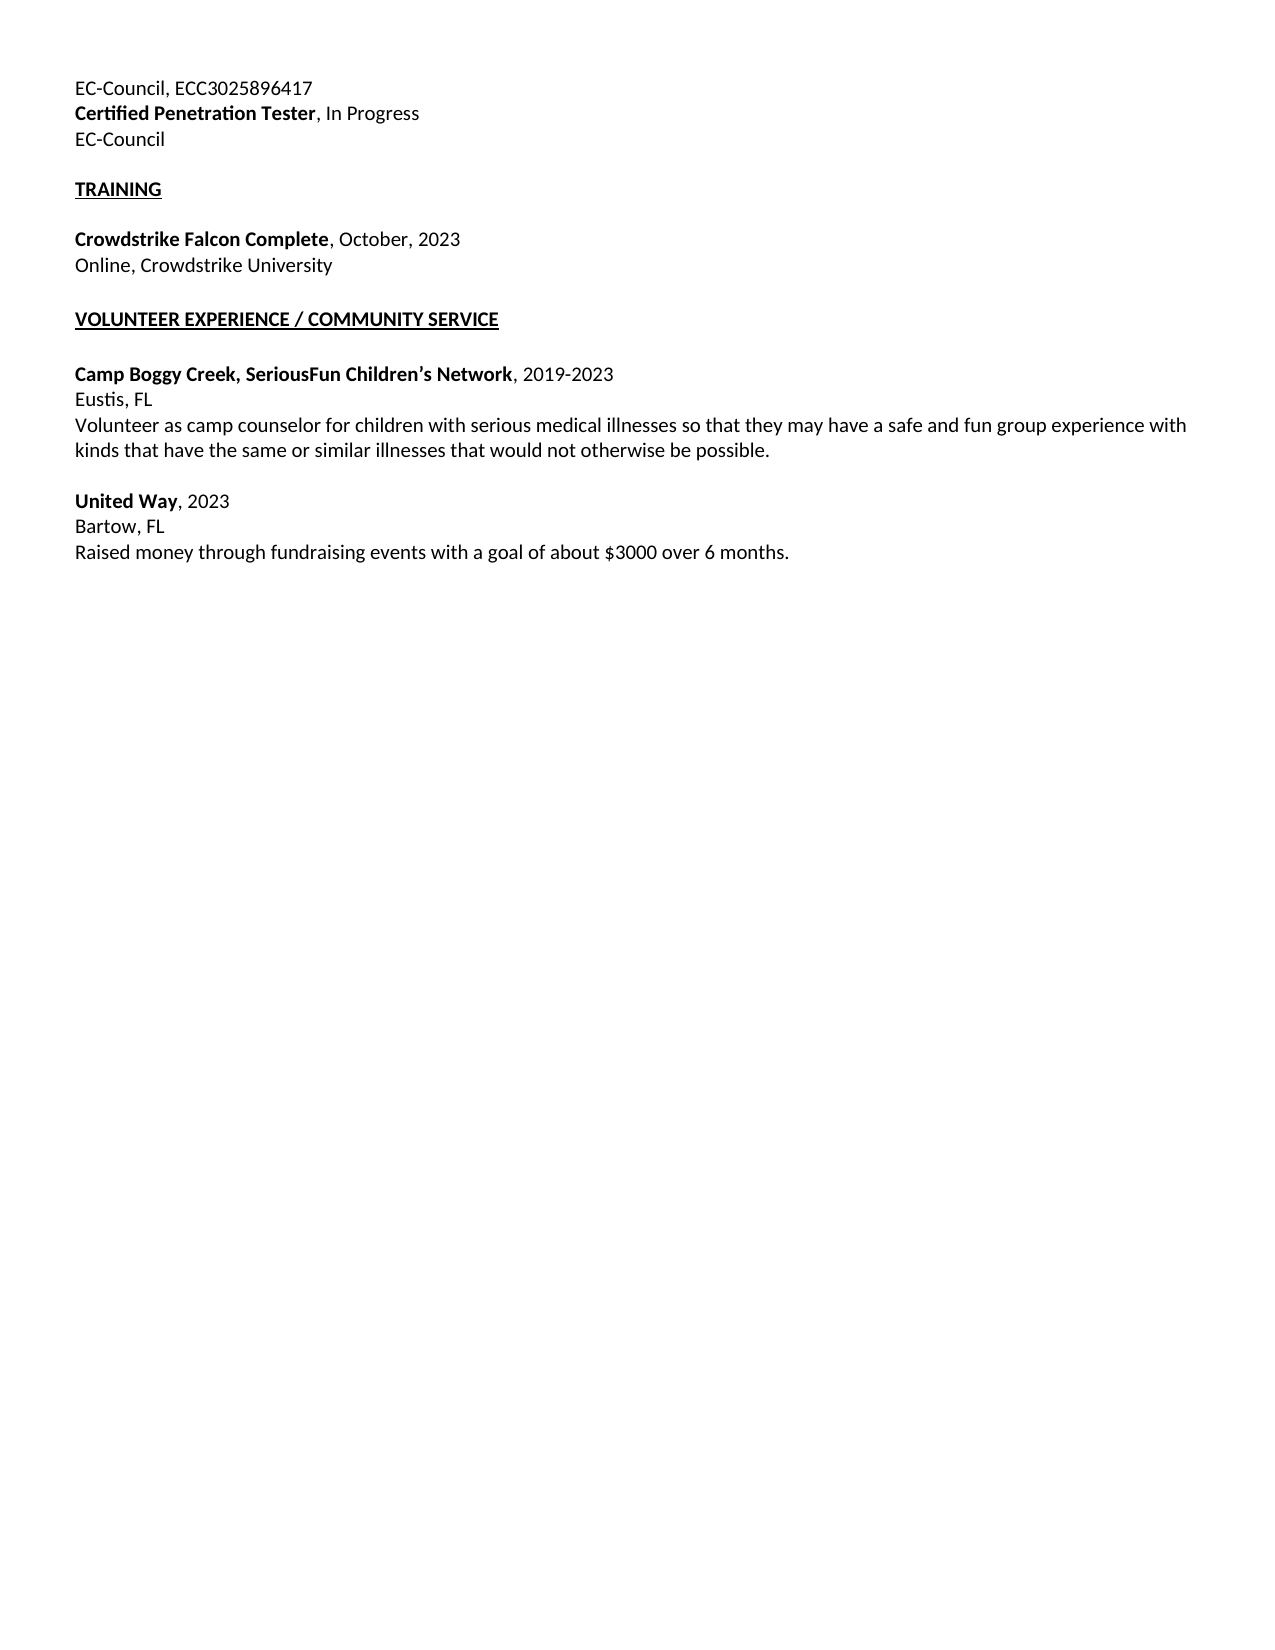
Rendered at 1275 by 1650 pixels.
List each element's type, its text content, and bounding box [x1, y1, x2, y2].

text EC-Council, ECC3025896417 [75, 75, 1200, 100]
text Online, Crowdstrike University [75, 252, 1200, 277]
text EC-Council [75, 126, 1200, 151]
text Certified Penetration Tester, In Progress [75, 100, 1200, 126]
text VOLUNTEER EXPERIENCE / COMMUNITY SERVICE [75, 307, 1200, 332]
text Eustis, FL [75, 387, 1200, 412]
text United Way, 2023 [75, 488, 1200, 514]
text Camp Boggy Creek, SeriousFun Children’s Network, 2019-2023 [75, 361, 1200, 387]
text Raised money through fundraising events with a goal of about $3000 over 6 months. [75, 539, 1200, 564]
text Bartow, FL [75, 514, 1200, 539]
text Crowdstrike Falcon Complete, October, 2023 [75, 227, 1200, 252]
text Volunteer as camp counselor for children with serious medical illnesses so that they may have a safe and fun group experience with kinds that have the same or similar illnesses that would not otherwise be possible. [75, 412, 1200, 463]
text TRAINING [75, 176, 1200, 202]
